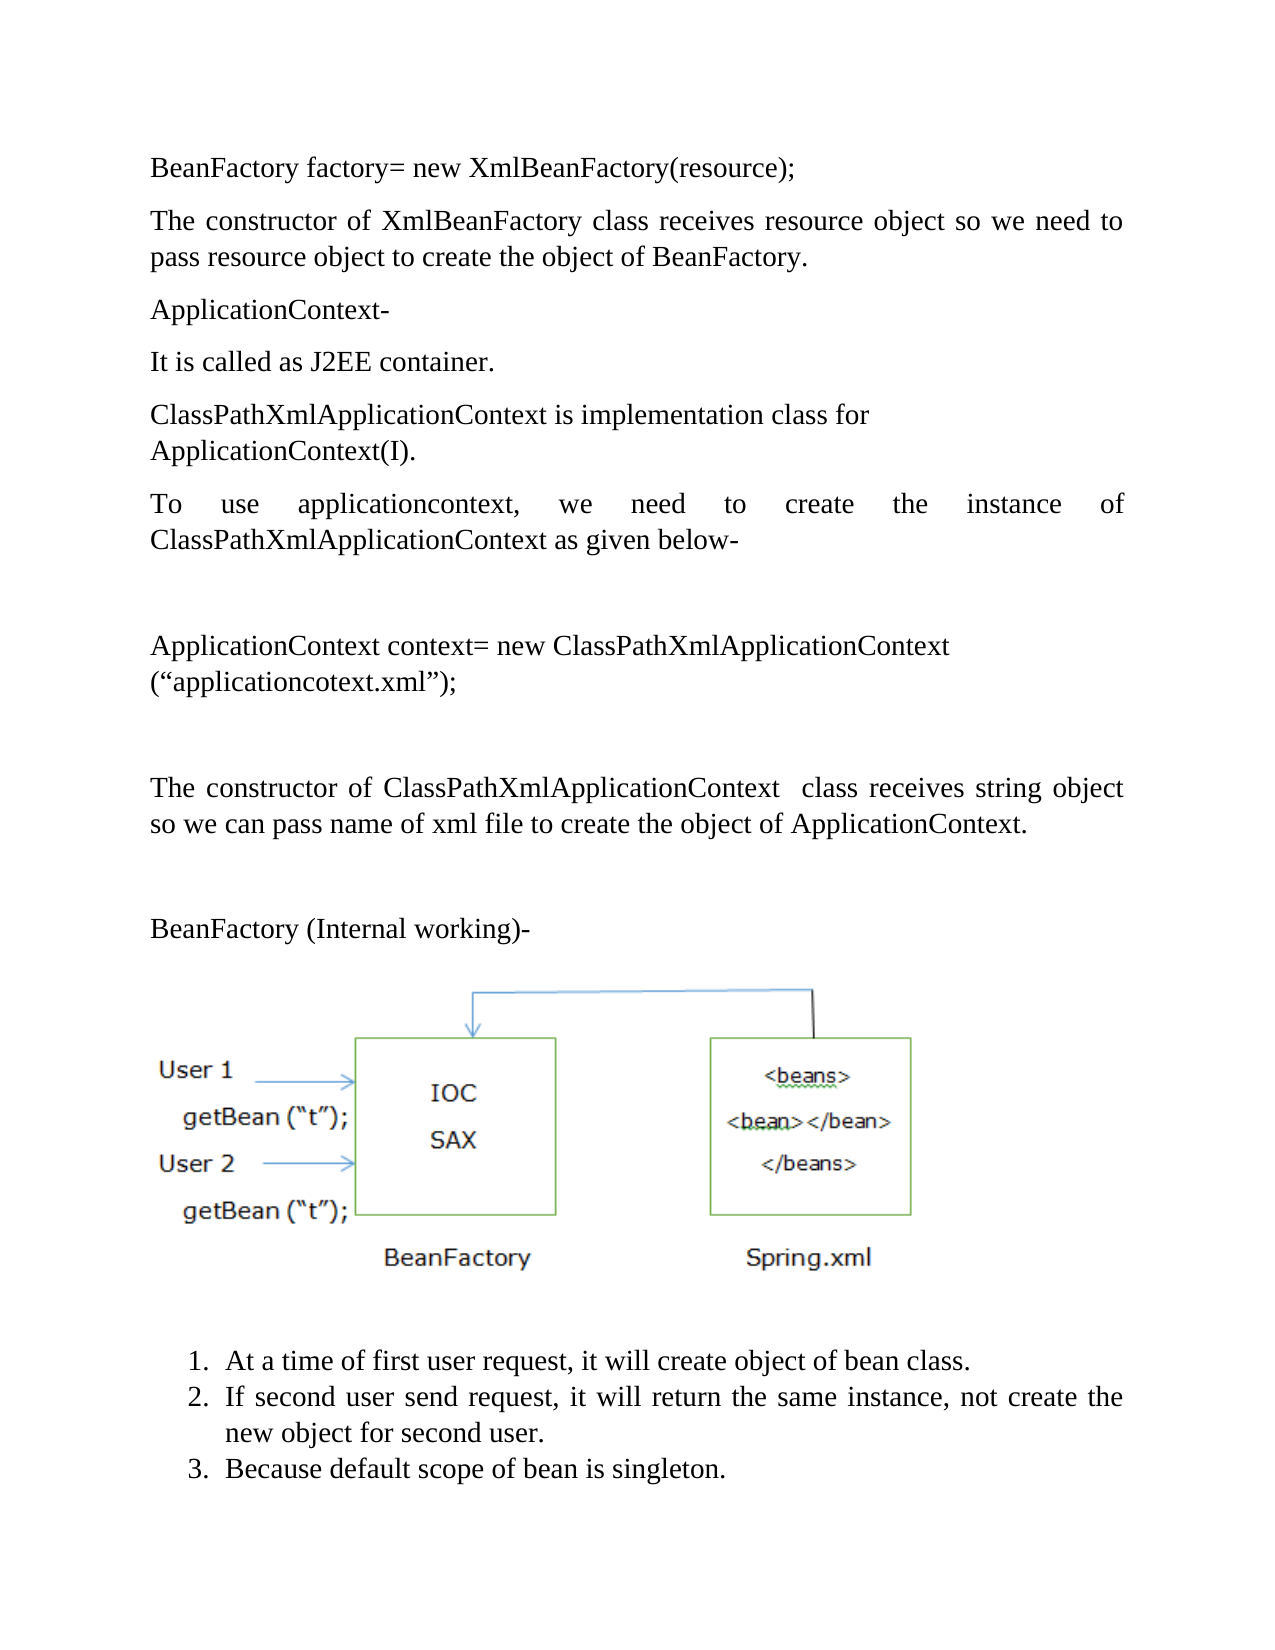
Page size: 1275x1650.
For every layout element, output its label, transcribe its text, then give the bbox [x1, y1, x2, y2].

picture [150, 964, 939, 1324]
text BeanFactory factory= new XmlBeanFactory(resource); [150, 150, 1125, 183]
text ApplicationContext context= new ClassPathXmlApplicationContext (“applicationcotext.xml”); [150, 628, 1125, 698]
text The constructor of ClassPathXmlApplicationContext class receives string object so we can pass name of xml file to create the object of ApplicationContext. [150, 770, 1125, 839]
text It is called as J2EE container. [150, 344, 1125, 378]
list Because default scope of bean is singleton. [187, 1451, 1125, 1485]
text ClassPathXmlApplicationContext is implementation class for ApplicationContext(I). [150, 397, 1125, 467]
list At a time of first user request, it will create object of bean class. [187, 1343, 1125, 1376]
list If second user send request, it will return the same instance, not create the new object for second user. [187, 1379, 1125, 1448]
text To use applicationcontext, we need to create the instance of ClassPathXmlApplicationContext as given below- [150, 486, 1125, 556]
text ApplicationContext- [150, 292, 1125, 325]
text BeanFactory (Internal working)- [150, 912, 1125, 945]
text The constructor of XmlBeanFactory class receives resource object so we need to pass resource object to create the object of BeanFactory. [150, 203, 1125, 272]
